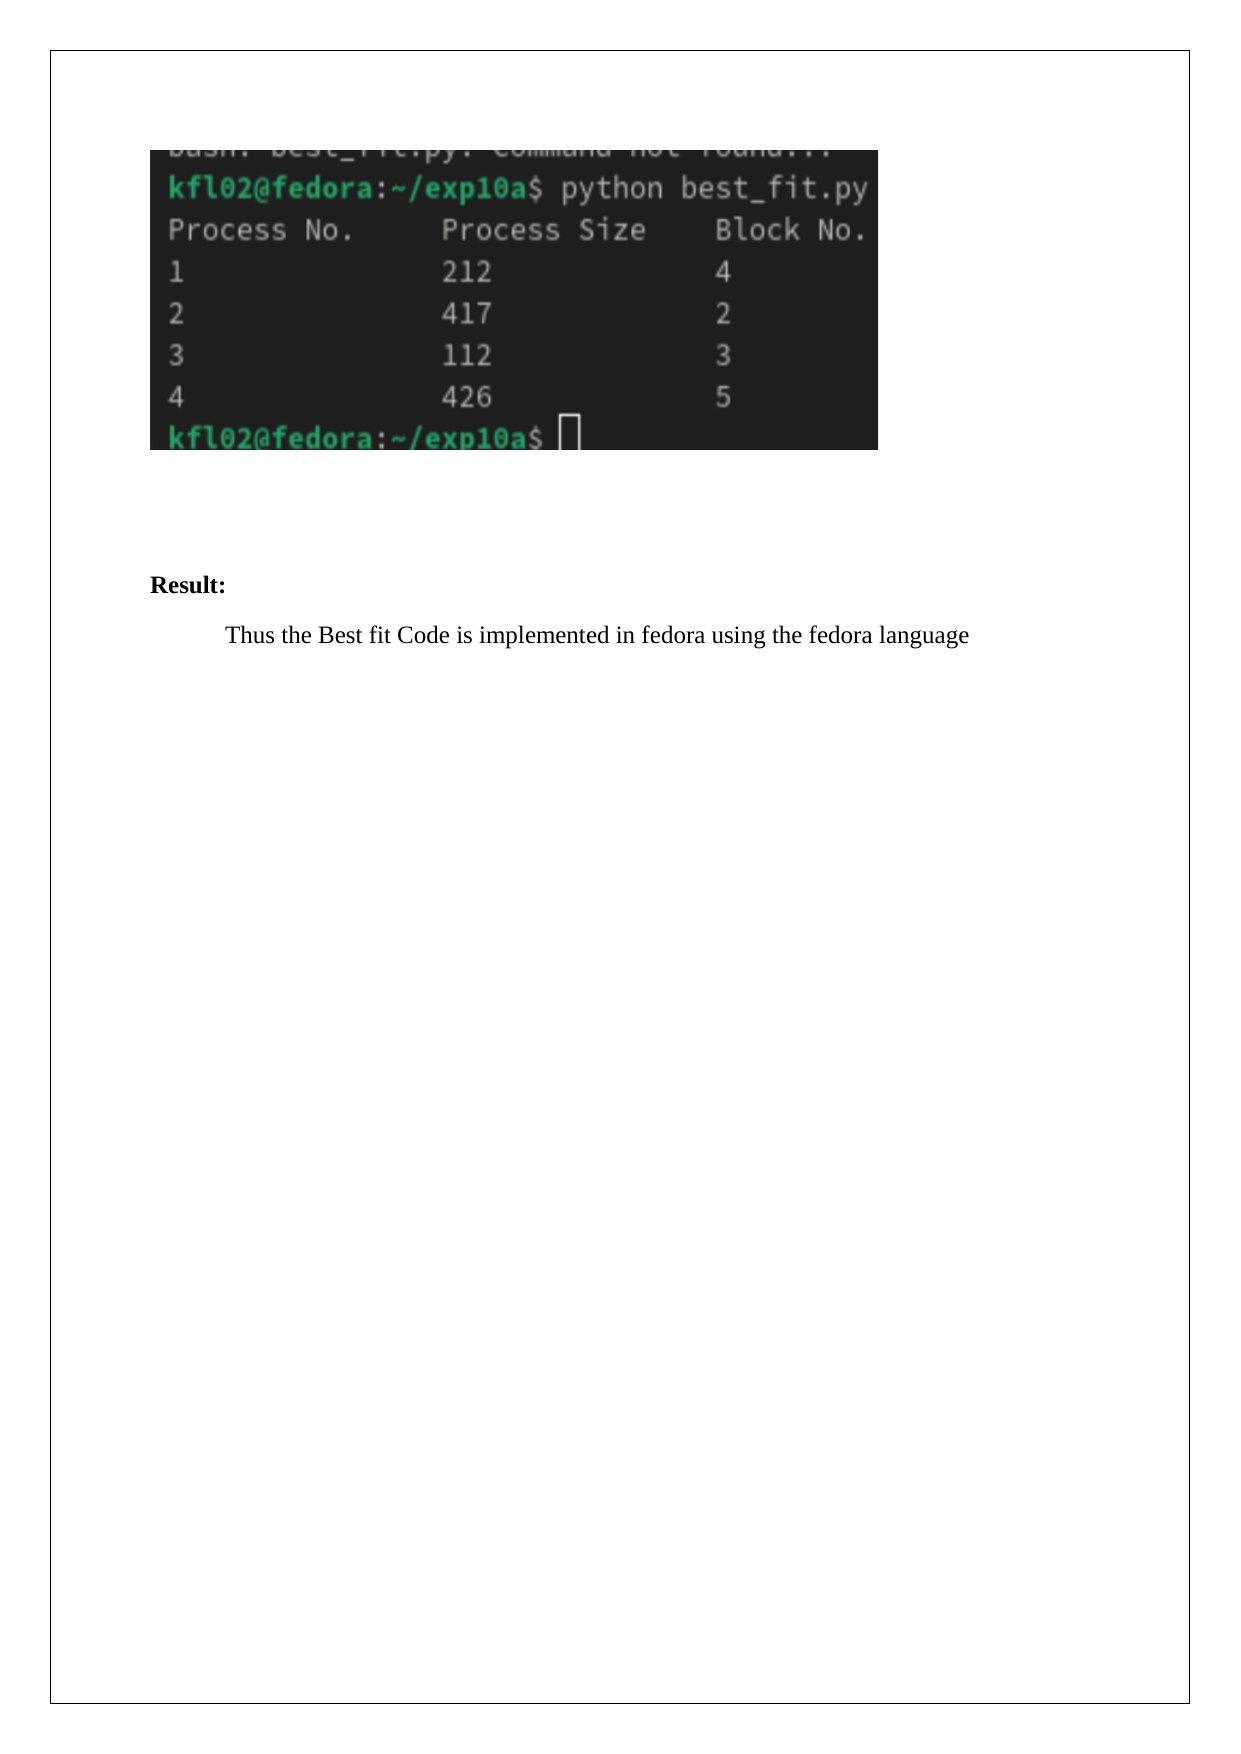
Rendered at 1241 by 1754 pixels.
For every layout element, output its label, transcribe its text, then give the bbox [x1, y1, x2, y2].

text Result: [150, 570, 1090, 599]
picture [150, 150, 879, 450]
text Thus the Best fit Code is implemented in fedora using the fedora language [150, 620, 1090, 649]
